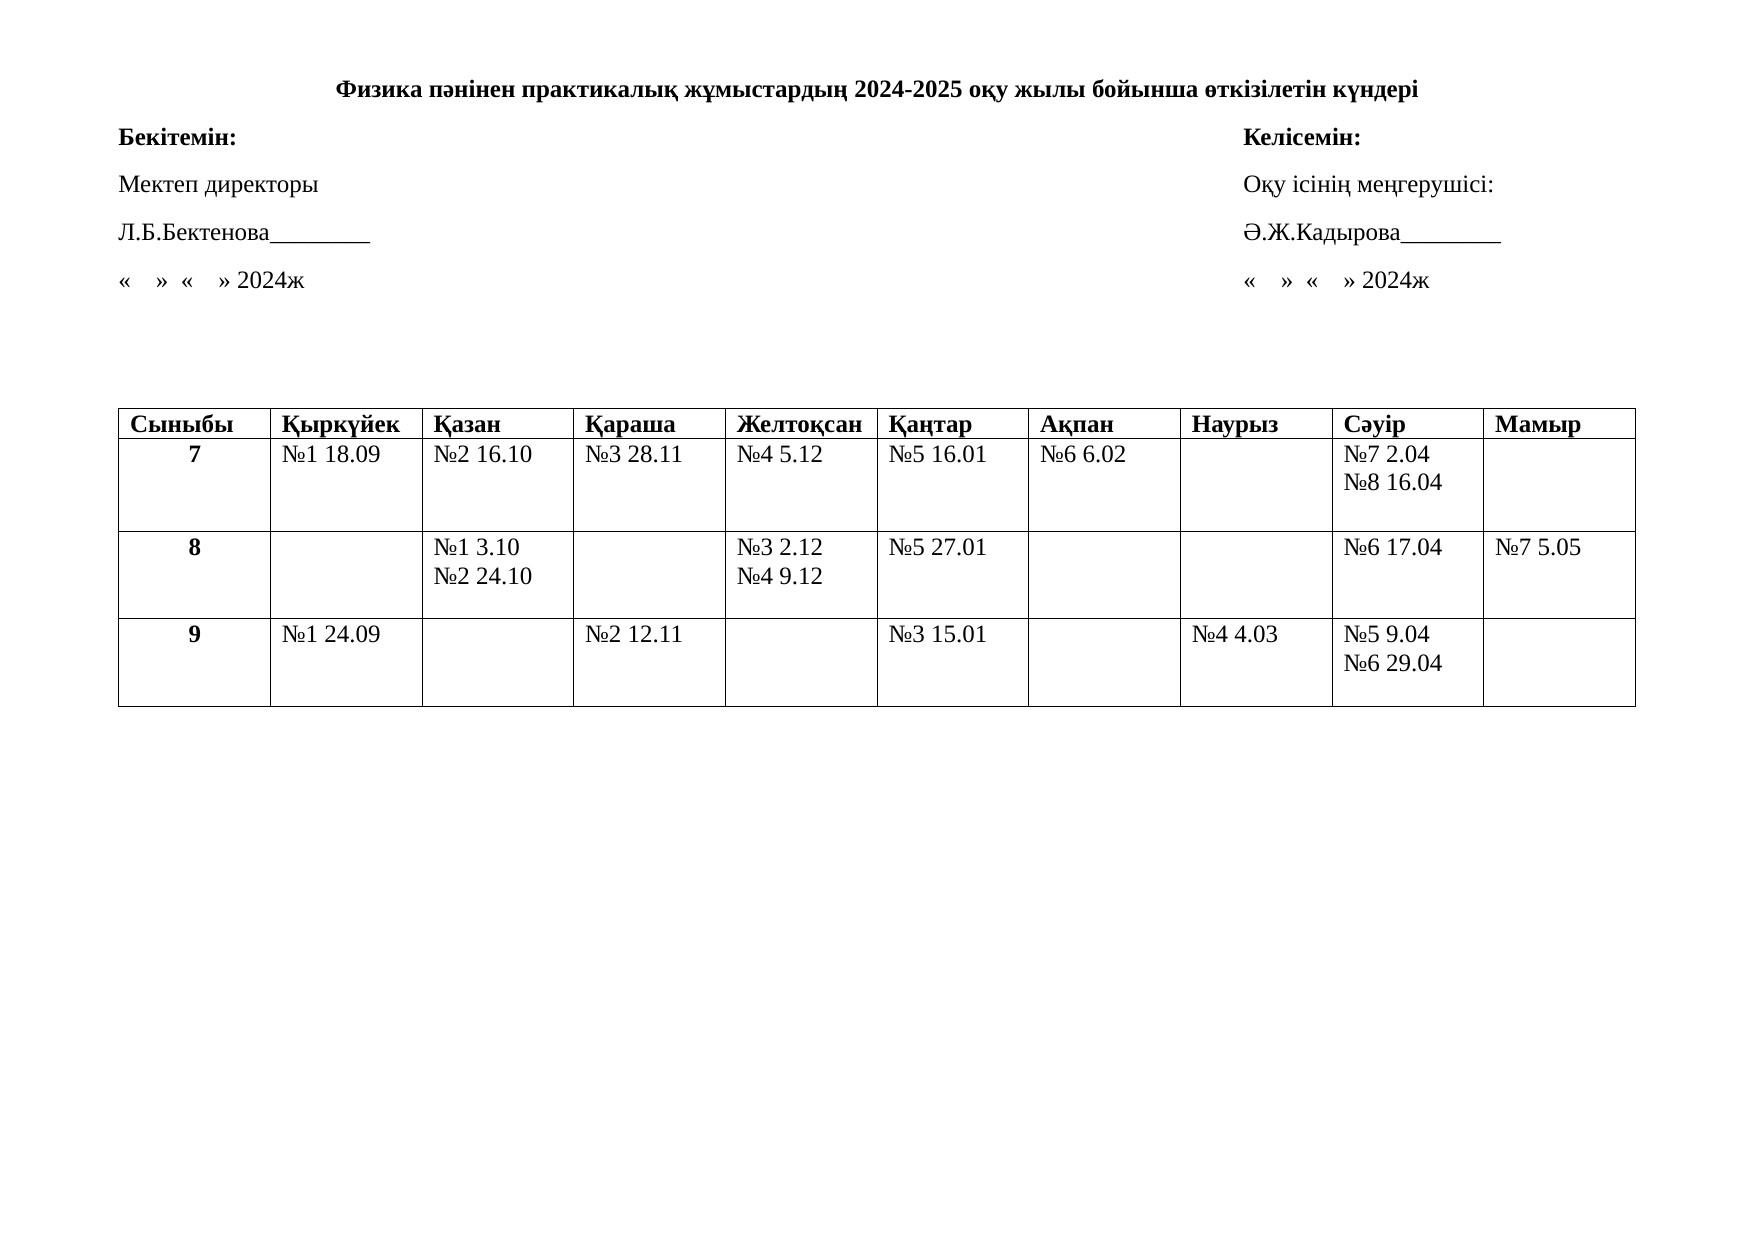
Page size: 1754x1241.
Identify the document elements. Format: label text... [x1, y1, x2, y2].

table_cell 9 [119, 619, 270, 706]
table_cell №1 18.09 [271, 439, 422, 531]
table_cell [1029, 619, 1180, 706]
table_cell №3 15.01 [878, 619, 1028, 706]
table_header Қазан [423, 409, 573, 438]
table_cell №1 3.10 №2 24.10 [423, 532, 573, 618]
table_cell №4 4.03 [1181, 619, 1332, 706]
table_header Сыныбы [119, 409, 270, 438]
table_cell №3 2.12 №4 9.12 [726, 532, 877, 618]
table_header Наурыз [1181, 409, 1332, 438]
text Физика пәнінен практикалық жұмыстардың 2024-2025 оқу жылы бойынша өткізілетін күндері [118, 74, 1636, 103]
text Бекітемін: Келісемін: [118, 122, 1636, 150]
table_cell [726, 619, 877, 706]
table_cell [1181, 439, 1332, 531]
table_cell [423, 619, 573, 706]
text « » « » 2024ж « » « » 2024ж [118, 265, 1636, 293]
table_cell №4 5.12 [726, 439, 877, 531]
table_cell №1 24.09 [271, 619, 422, 706]
table_cell №2 12.11 [574, 619, 725, 706]
table_cell №6 17.04 [1333, 532, 1483, 618]
table_header Мамыр [1484, 409, 1635, 438]
table_cell №3 28.11 [574, 439, 725, 531]
table_header Сәуір [1333, 409, 1483, 438]
table_cell №5 9.04 №6 29.04 [1333, 619, 1483, 706]
table_cell [1029, 532, 1180, 618]
table_cell 8 [119, 532, 270, 618]
table_cell [1484, 439, 1635, 531]
table_cell №5 27.01 [878, 532, 1028, 618]
table_cell [1484, 619, 1635, 706]
table_cell №5 16.01 [878, 439, 1028, 531]
table_cell №2 16.10 [423, 439, 573, 531]
table_header Қыркүйек [271, 409, 422, 438]
table_header Ақпан [1029, 409, 1180, 438]
table_header Қаңтар [878, 409, 1028, 438]
table_cell №7 5.05 [1484, 532, 1635, 618]
table_cell №6 6.02 [1029, 439, 1180, 531]
table_header Желтоқсан [726, 409, 877, 438]
table_header Қараша [574, 409, 725, 438]
table_cell [1181, 532, 1332, 618]
table_cell [574, 532, 725, 618]
table_cell [271, 532, 422, 618]
table_cell 7 [119, 439, 270, 531]
table_cell №7 2.04 №8 16.04 [1333, 439, 1483, 531]
text Л.Б.Бектенова________ Ә.Ж.Кадырова________ [118, 217, 1636, 246]
text Мектеп директоры Оқу ісінің меңгерушісі: [118, 169, 1636, 198]
